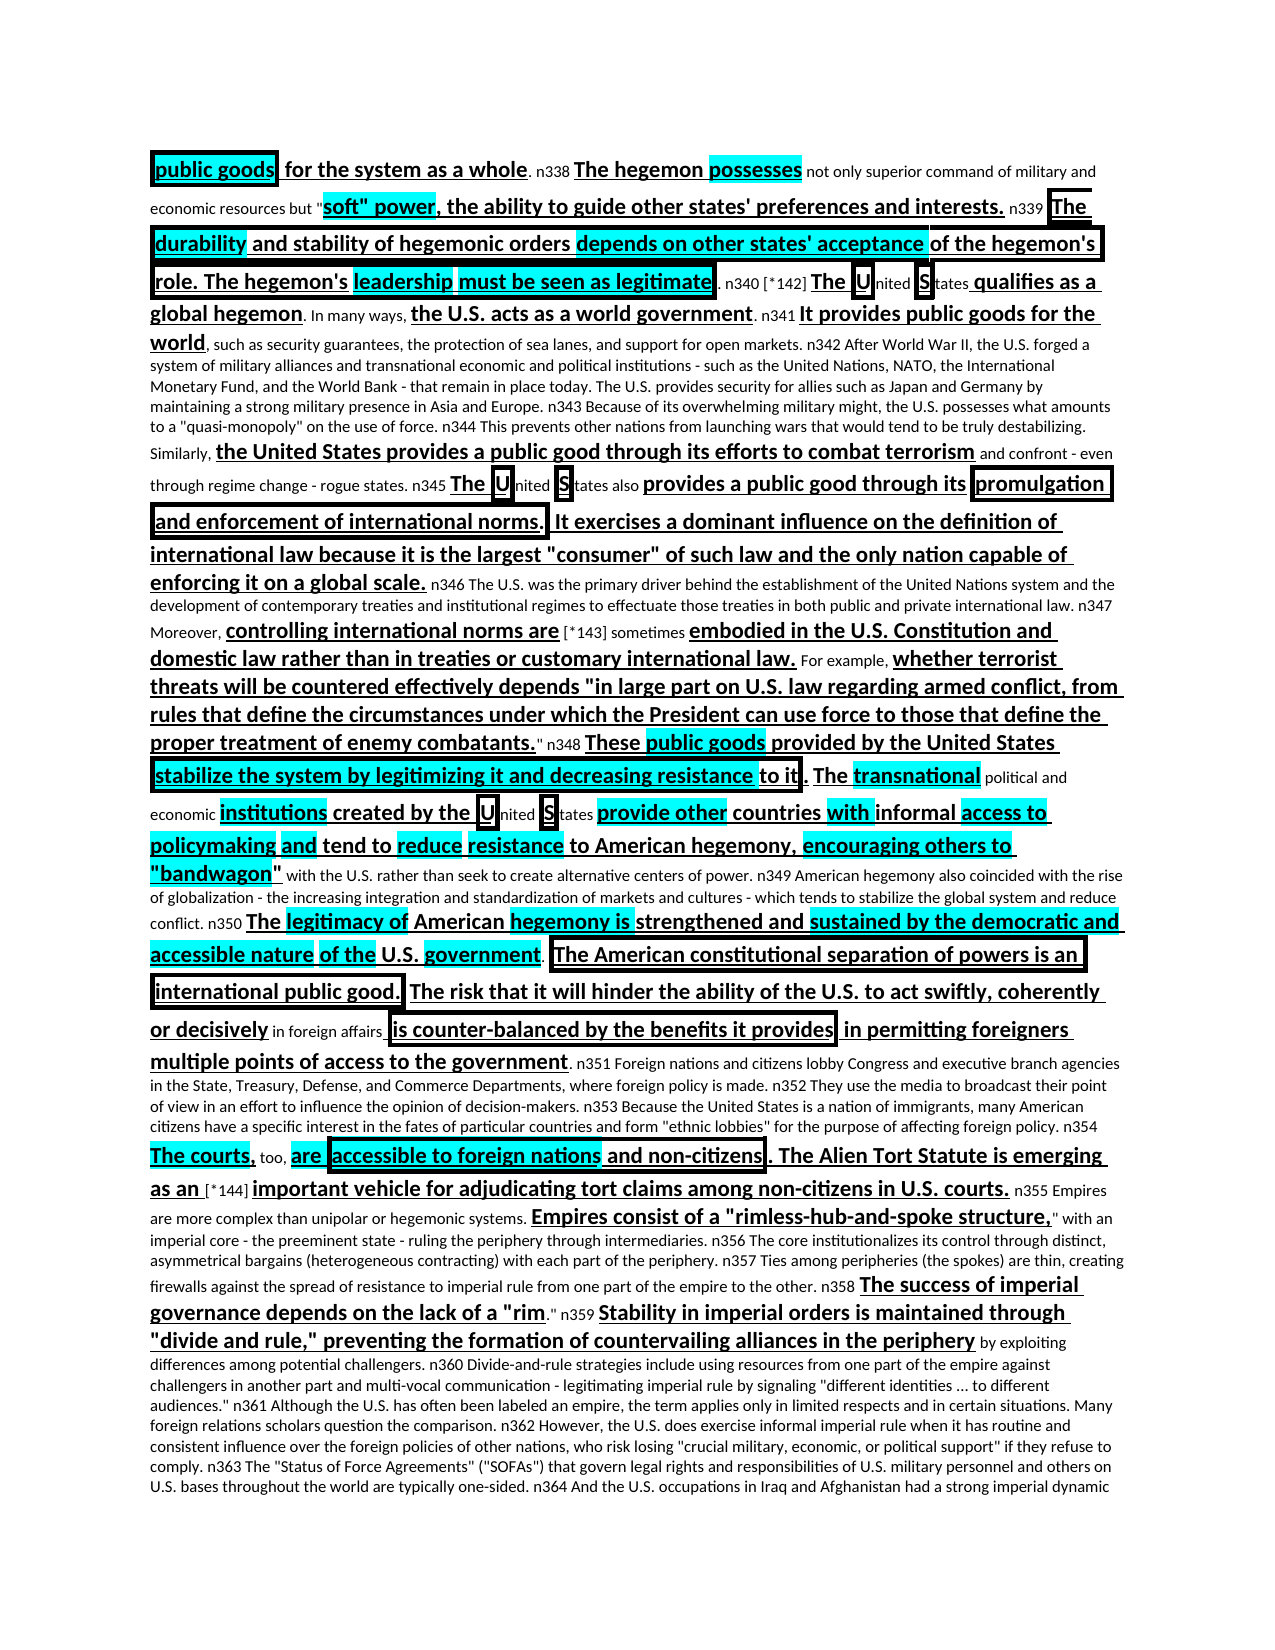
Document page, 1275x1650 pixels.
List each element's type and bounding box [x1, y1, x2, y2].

text [150, 150, 1125, 1497]
